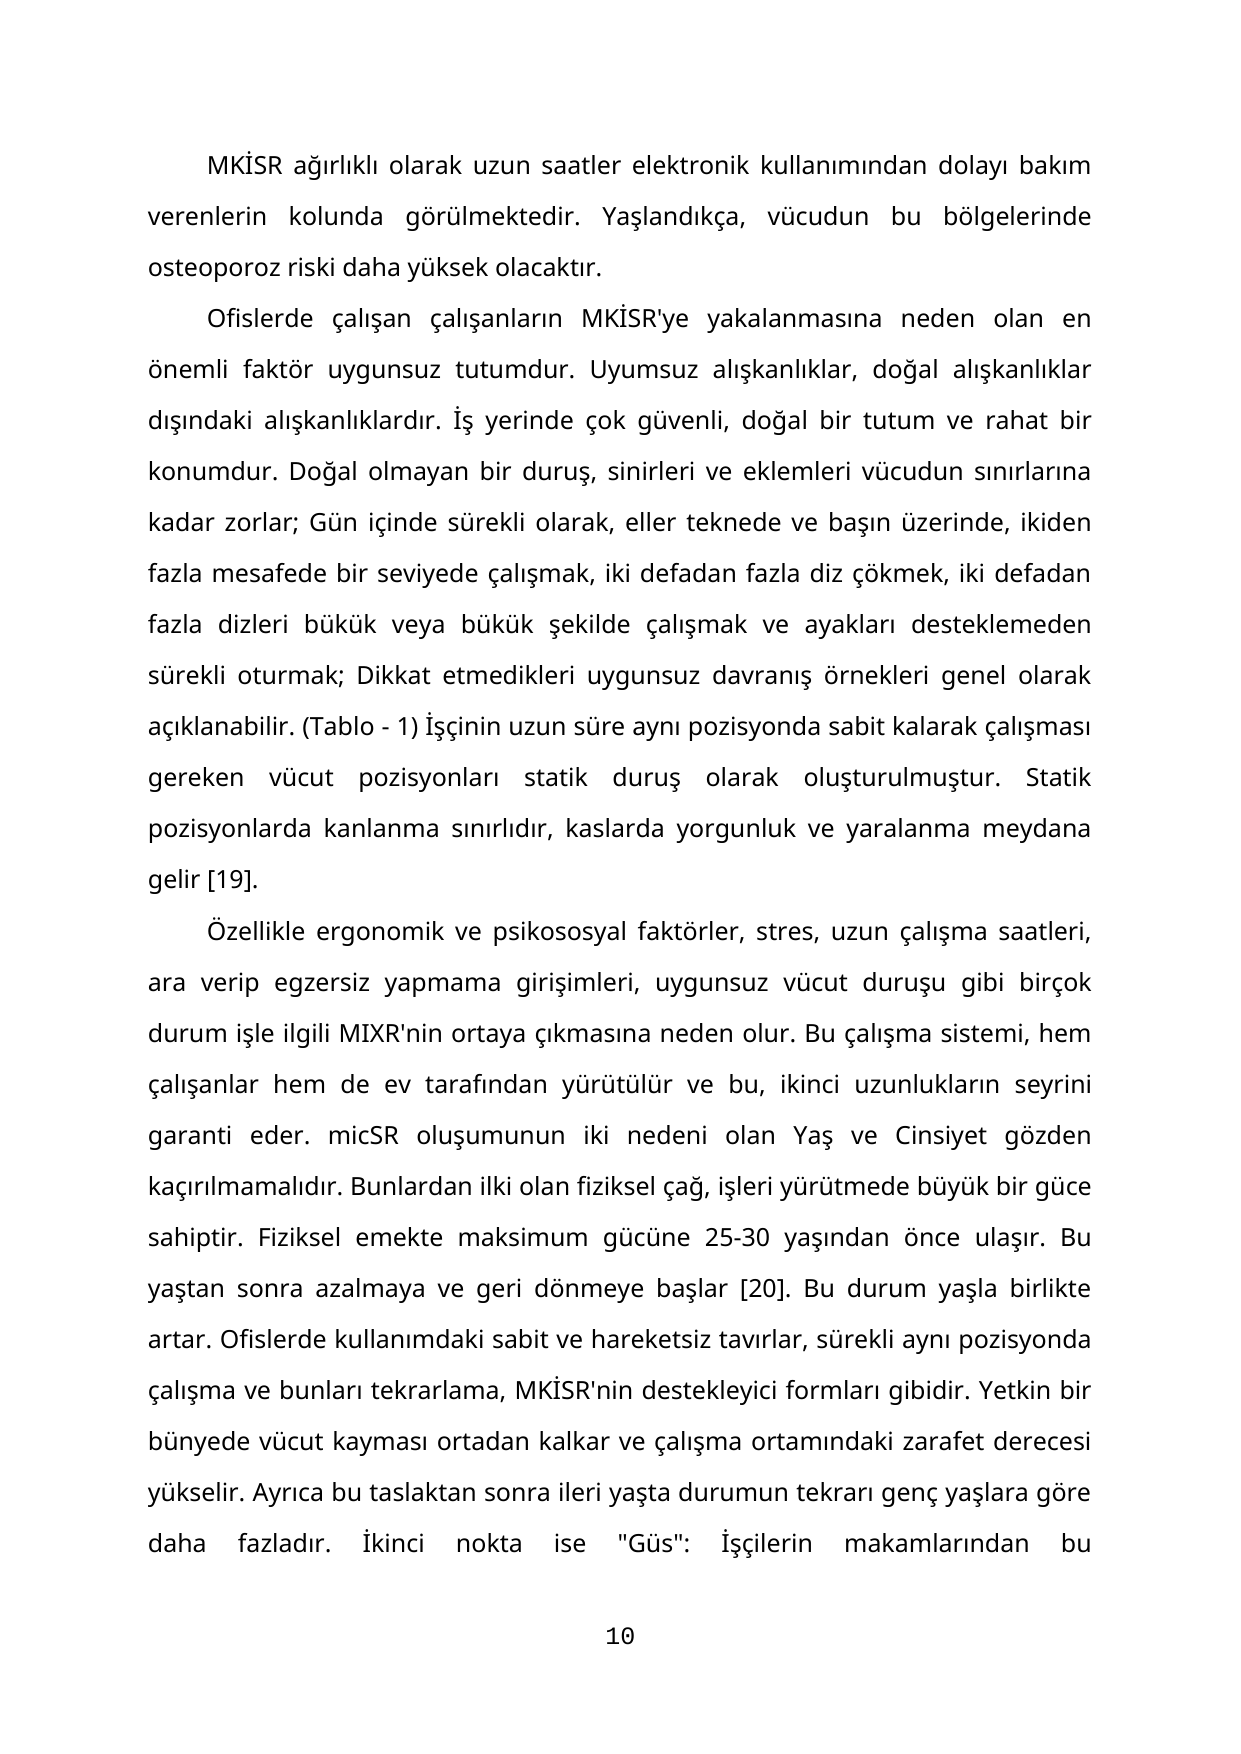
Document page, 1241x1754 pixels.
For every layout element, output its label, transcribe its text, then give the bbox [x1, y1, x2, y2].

text Ofislerde çalışan çalışanların MKİSR'ye yakalanmasına neden olan en önemli faktör uygunsuz tutumdur. Uyumsuz alışkanlıklar, doğal alışkanlıklar dışındaki alışkanlıklardır. İş yerinde çok güvenli, doğal bir tutum ve rahat bir konumdur. Doğal olmayan bir duruş, sinirleri ve eklemleri vücudun sınırlarına kadar zorlar; Gün içinde sürekli olarak, eller teknede ve başın üzerinde, ikiden fazla mesafede bir seviyede çalışmak, iki defadan fazla diz çökmek, iki defadan fazla dizleri bükük veya bükük şekilde çalışmak ve ayakları desteklemeden sürekli oturmak; Dikkat etmedikleri uygunsuz davranış örnekleri genel olarak açıklanabilir. (Tablo - 1) İşçinin uzun süre aynı pozisyonda sabit kalarak çalışması gereken vücut pozisyonları statik duruş olarak oluşturulmuştur. Statik pozisyonlarda kanlanma sınırlıdır, kaslarda yorgunluk ve yaralanma meydana gelir [19]. [148, 301, 1093, 896]
text MKİSR ağırlıklı olarak uzun saatler elektronik kullanımından dolayı bakım verenlerin kolunda görülmektedir. Yaşlandıkça, vücudun bu bölgelerinde osteoporoz riski daha yüksek olacaktır. [148, 148, 1093, 284]
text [148, 913, 1093, 1560]
